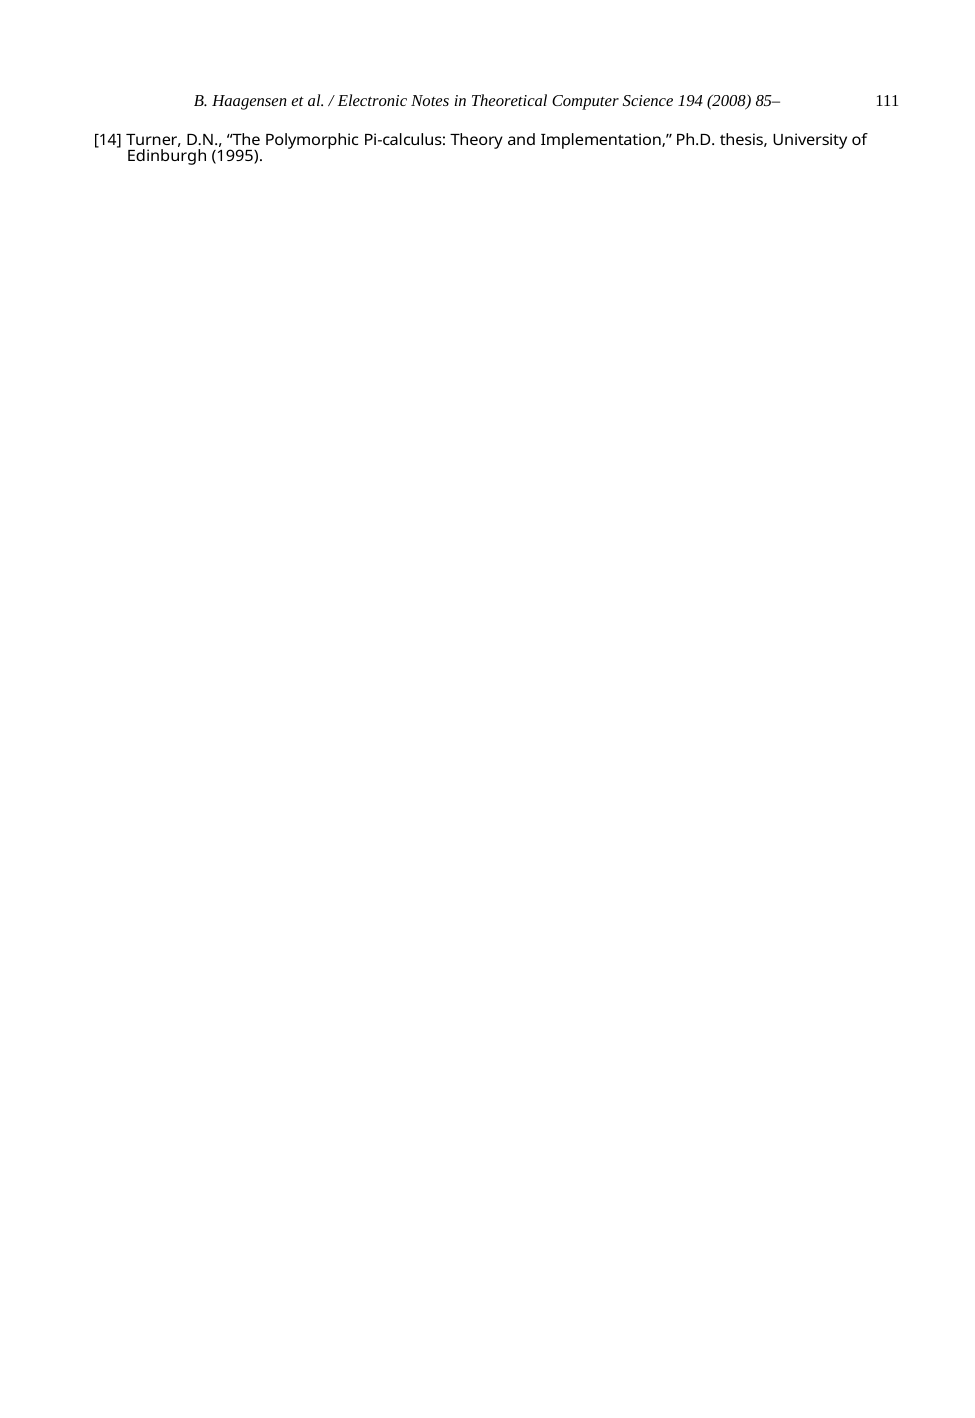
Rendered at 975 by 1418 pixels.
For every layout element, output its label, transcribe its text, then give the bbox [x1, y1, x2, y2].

list Turner, D.N., “The Polymorphic Pi-calculus: Theory and Implementation,” Ph.D. thesis, University of Edinburgh (1995). [94, 132, 893, 166]
